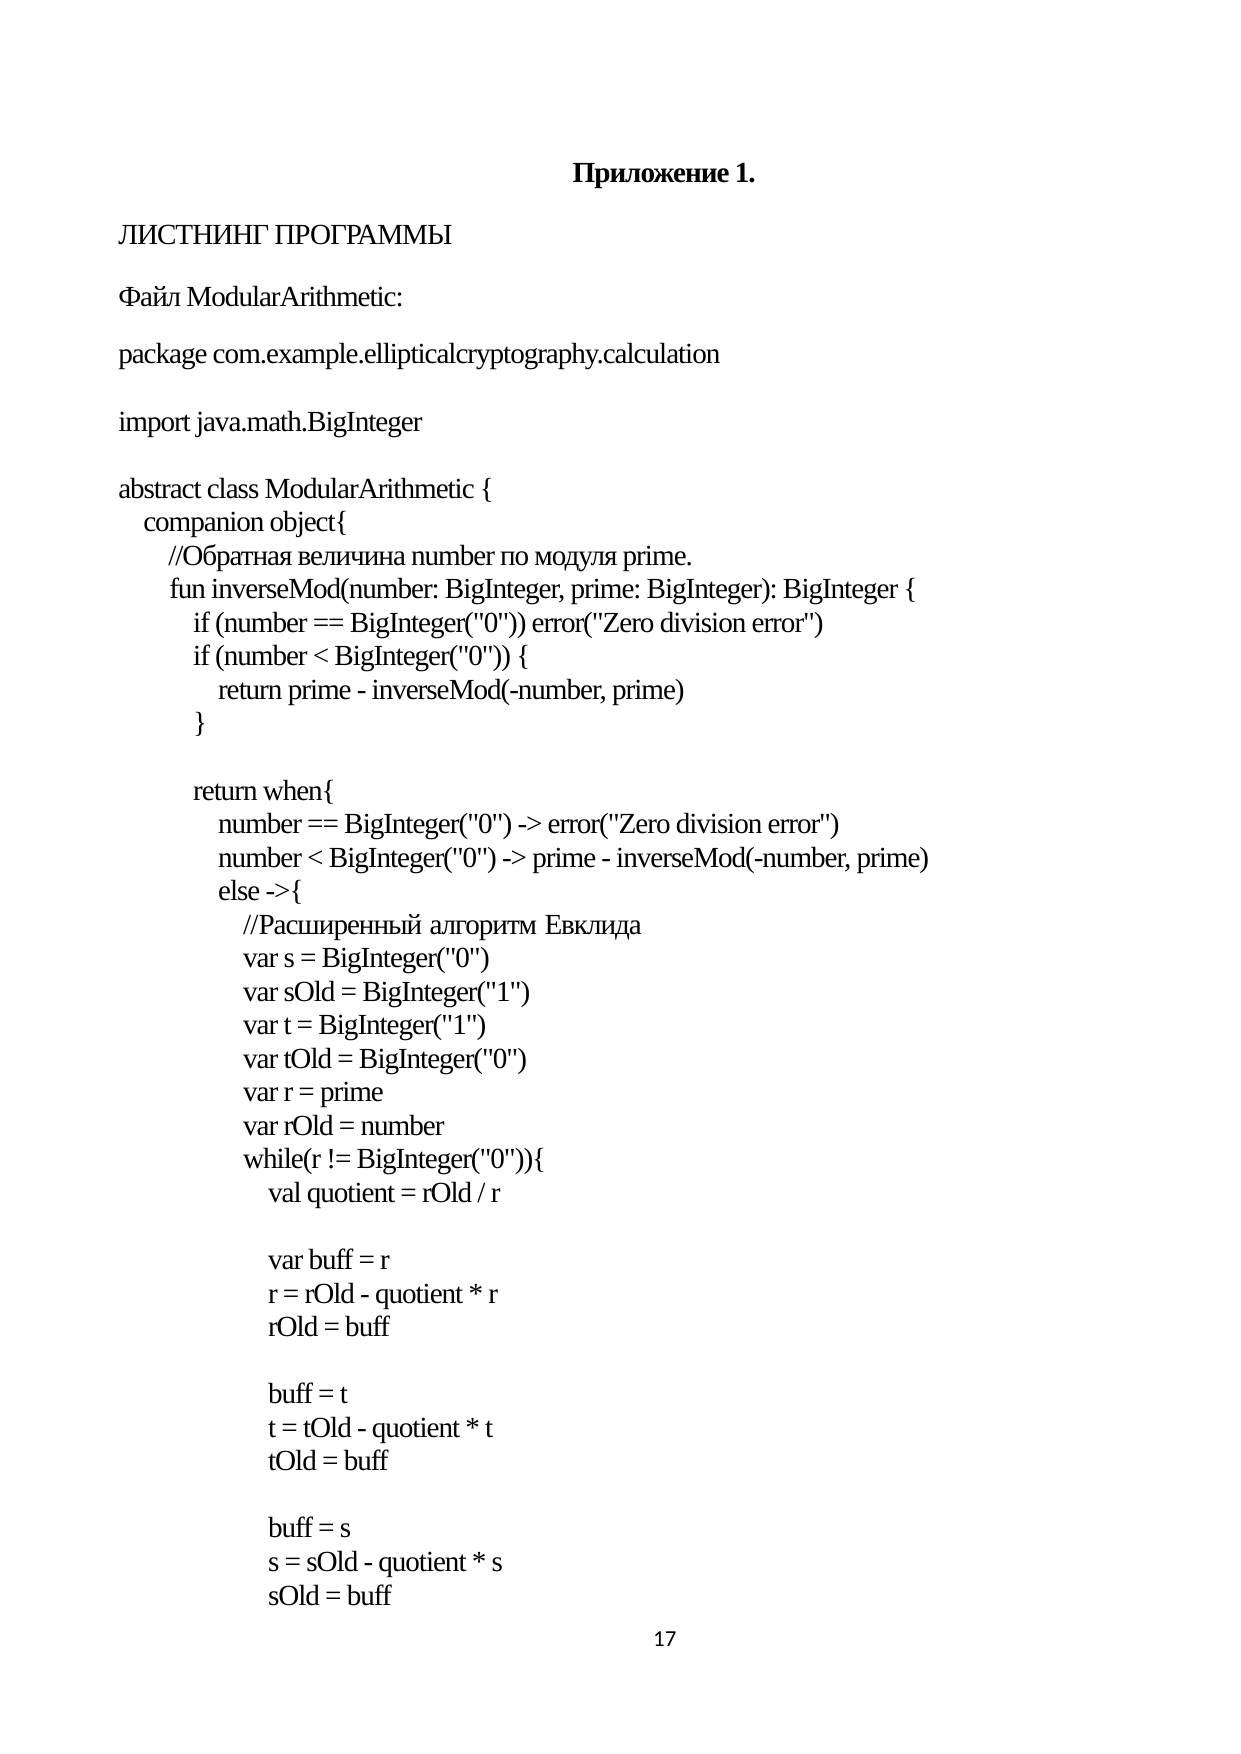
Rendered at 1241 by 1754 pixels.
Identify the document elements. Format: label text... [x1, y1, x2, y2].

text ЛИСТНИНГ ПРОГРАММЫ [118, 217, 1152, 251]
text Файл ModularArithmetic: [118, 279, 1152, 313]
text Приложение 1. [177, 155, 1152, 188]
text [118, 337, 1152, 1611]
